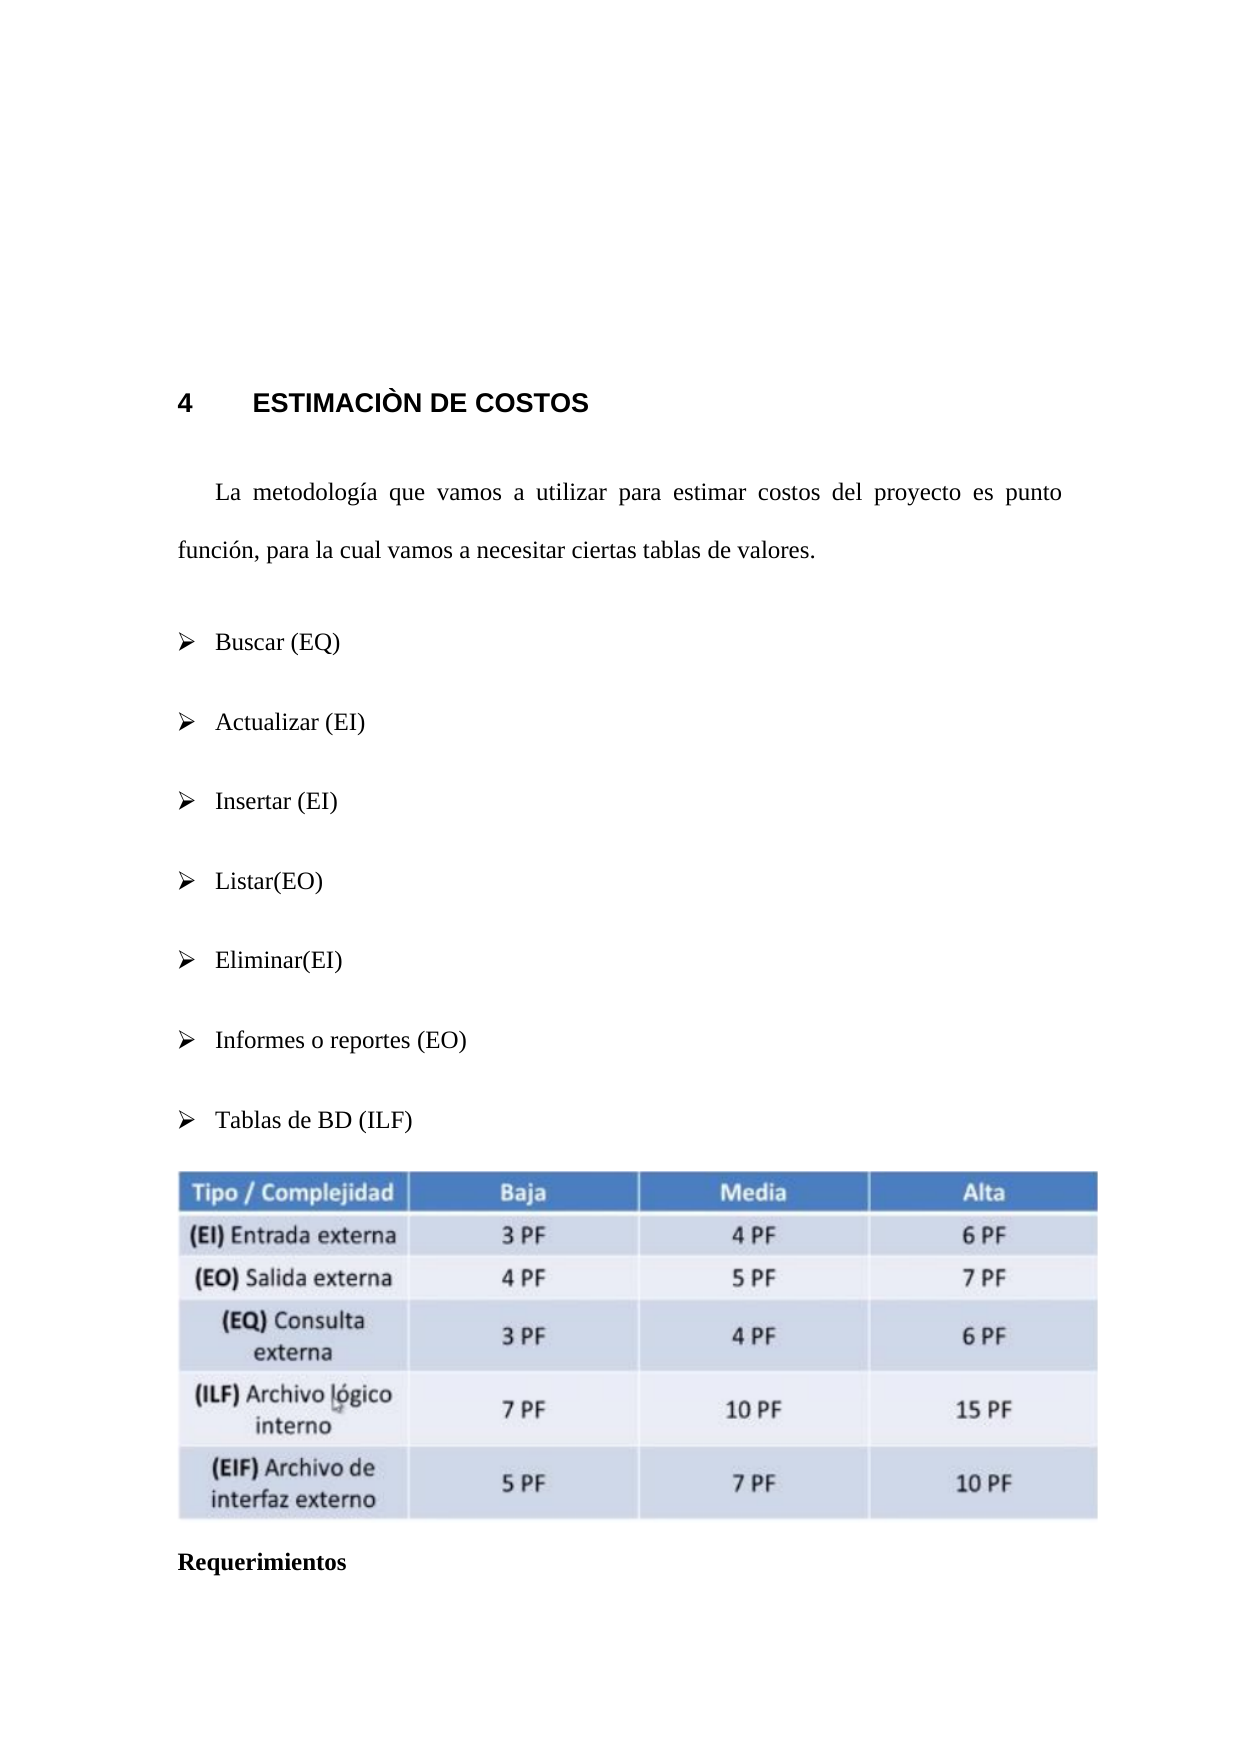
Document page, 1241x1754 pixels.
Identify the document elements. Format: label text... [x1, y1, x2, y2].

list Insertar (EI) [177, 773, 1063, 824]
list Actualizar (EI) [177, 693, 1063, 744]
list Informes o reportes (EO) [177, 1012, 1063, 1063]
text Requerimientos [177, 1547, 1063, 1576]
subtitle ESTIMACIÒN DE COSTOS [177, 387, 1063, 418]
list Buscar (EQ) [177, 613, 1063, 664]
list Tablas de BD (ILF) [177, 1091, 1063, 1143]
picture [177, 1171, 1098, 1523]
list Eliminar(EI) [177, 932, 1063, 983]
list Listar(EO) [177, 852, 1063, 903]
text La metodología que vamos a utilizar para estimar costos del proyecto es punto función, para la cual vamos a necesitar ciertas tablas de valores. [177, 477, 1063, 564]
